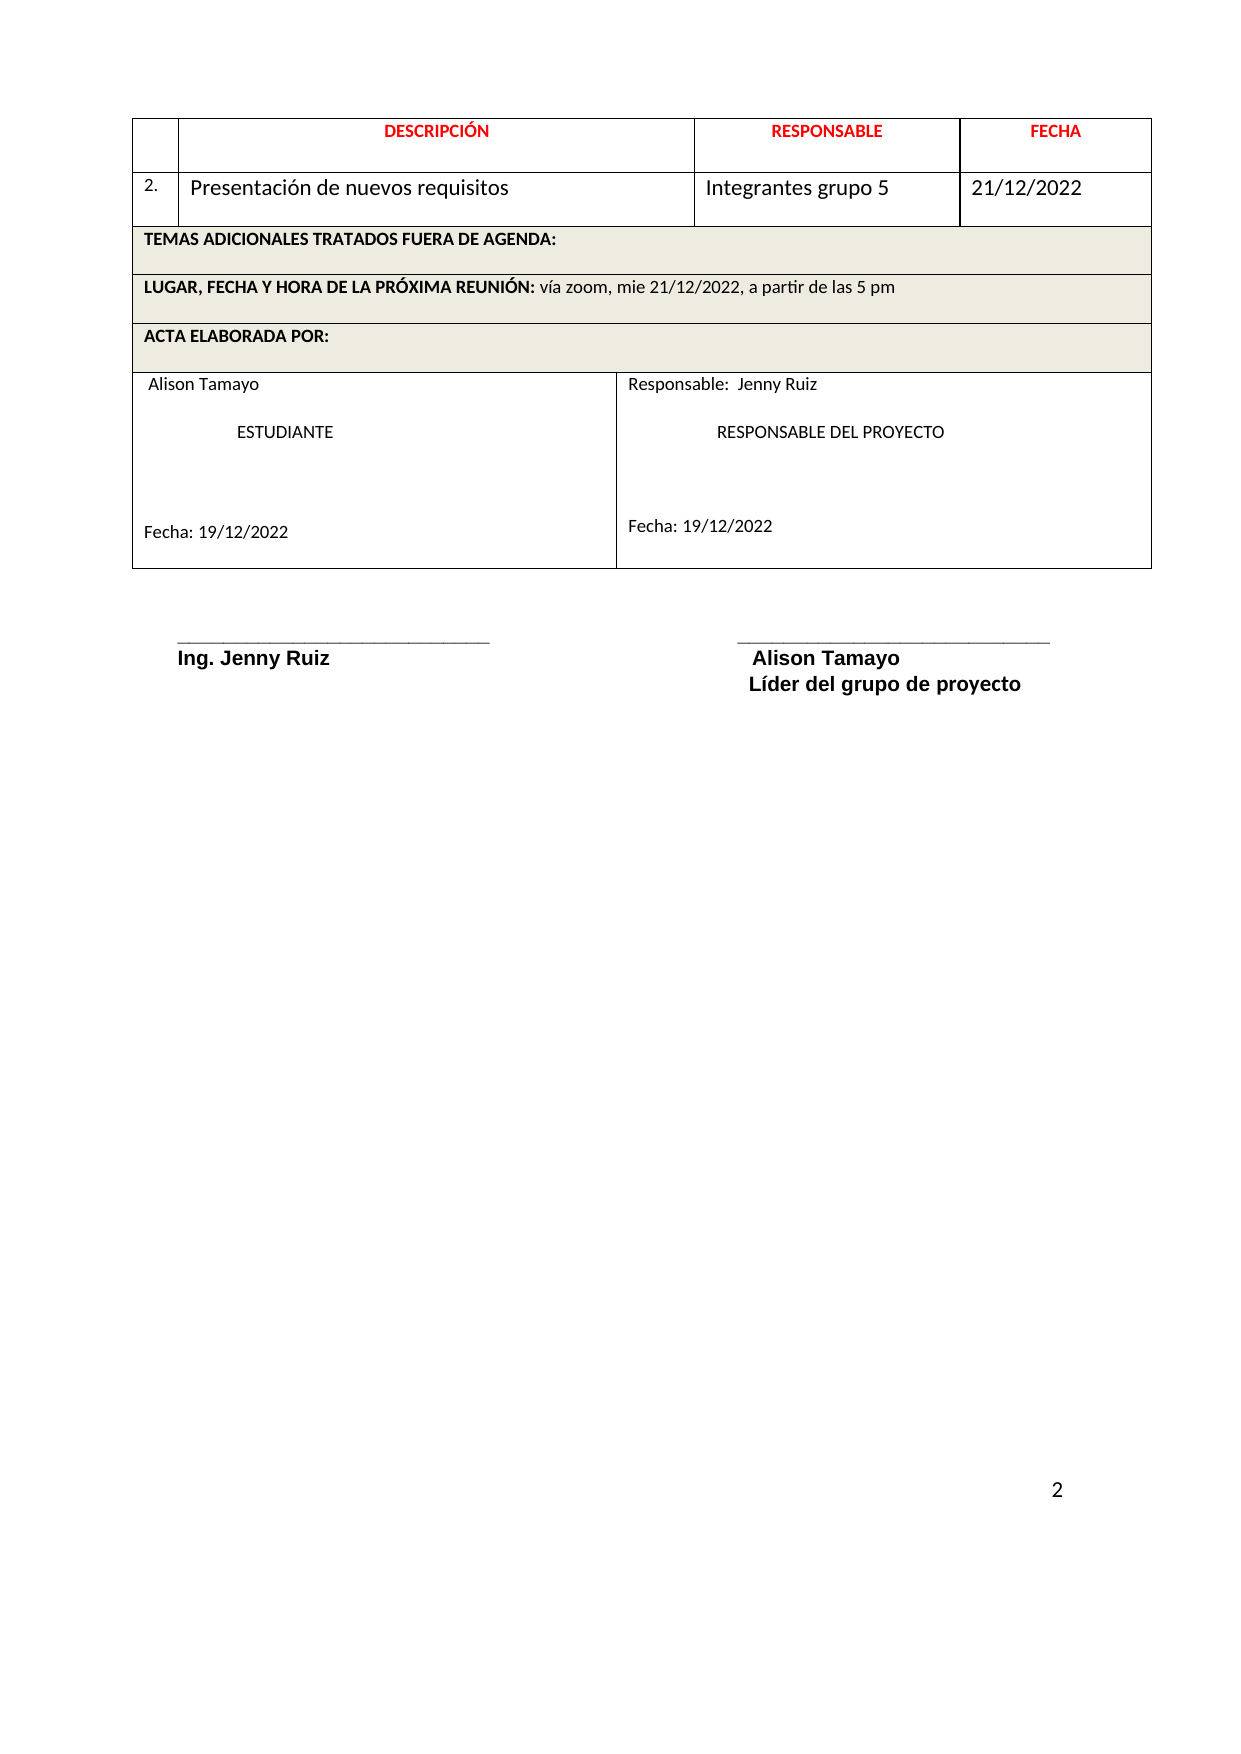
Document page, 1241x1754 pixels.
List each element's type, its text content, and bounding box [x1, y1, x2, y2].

table_cell Alison Tamayo ESTUDIANTE Fecha: 19/12/2022 [133, 373, 616, 568]
table_cell LUGAR, FECHA Y HORA DE LA PRÓXIMA REUNIÓN: vía zoom, mie 21/12/2022, a partir de las 5 pm [133, 275, 1151, 323]
table_cell RESPONSABLE [695, 119, 959, 172]
text Líder del grupo de proyecto [177, 669, 1063, 698]
table_cell Responsable: Jenny Ruiz RESPONSABLE DEL PROYECTO Fecha: 19/12/2022 [617, 373, 1151, 568]
table_cell Presentación de nuevos requisitos [179, 173, 694, 226]
text ___________________________ ___________________________ [177, 622, 1063, 646]
text Ing. Jenny Ruiz Alison Tamayo [177, 646, 1063, 669]
table_cell Integrantes grupo 5 [695, 173, 959, 226]
table_cell ACTA ELABORADA POR: [133, 324, 1151, 372]
table_cell 2. [133, 173, 178, 226]
table_cell TEMAS ADICIONALES TRATADOS FUERA DE AGENDA: [133, 227, 1151, 274]
table_cell FECHA [961, 119, 1151, 172]
table_cell DESCRIPCIÓN [179, 119, 694, 172]
table_cell 21/12/2022 [961, 173, 1151, 226]
table_cell [133, 119, 178, 172]
